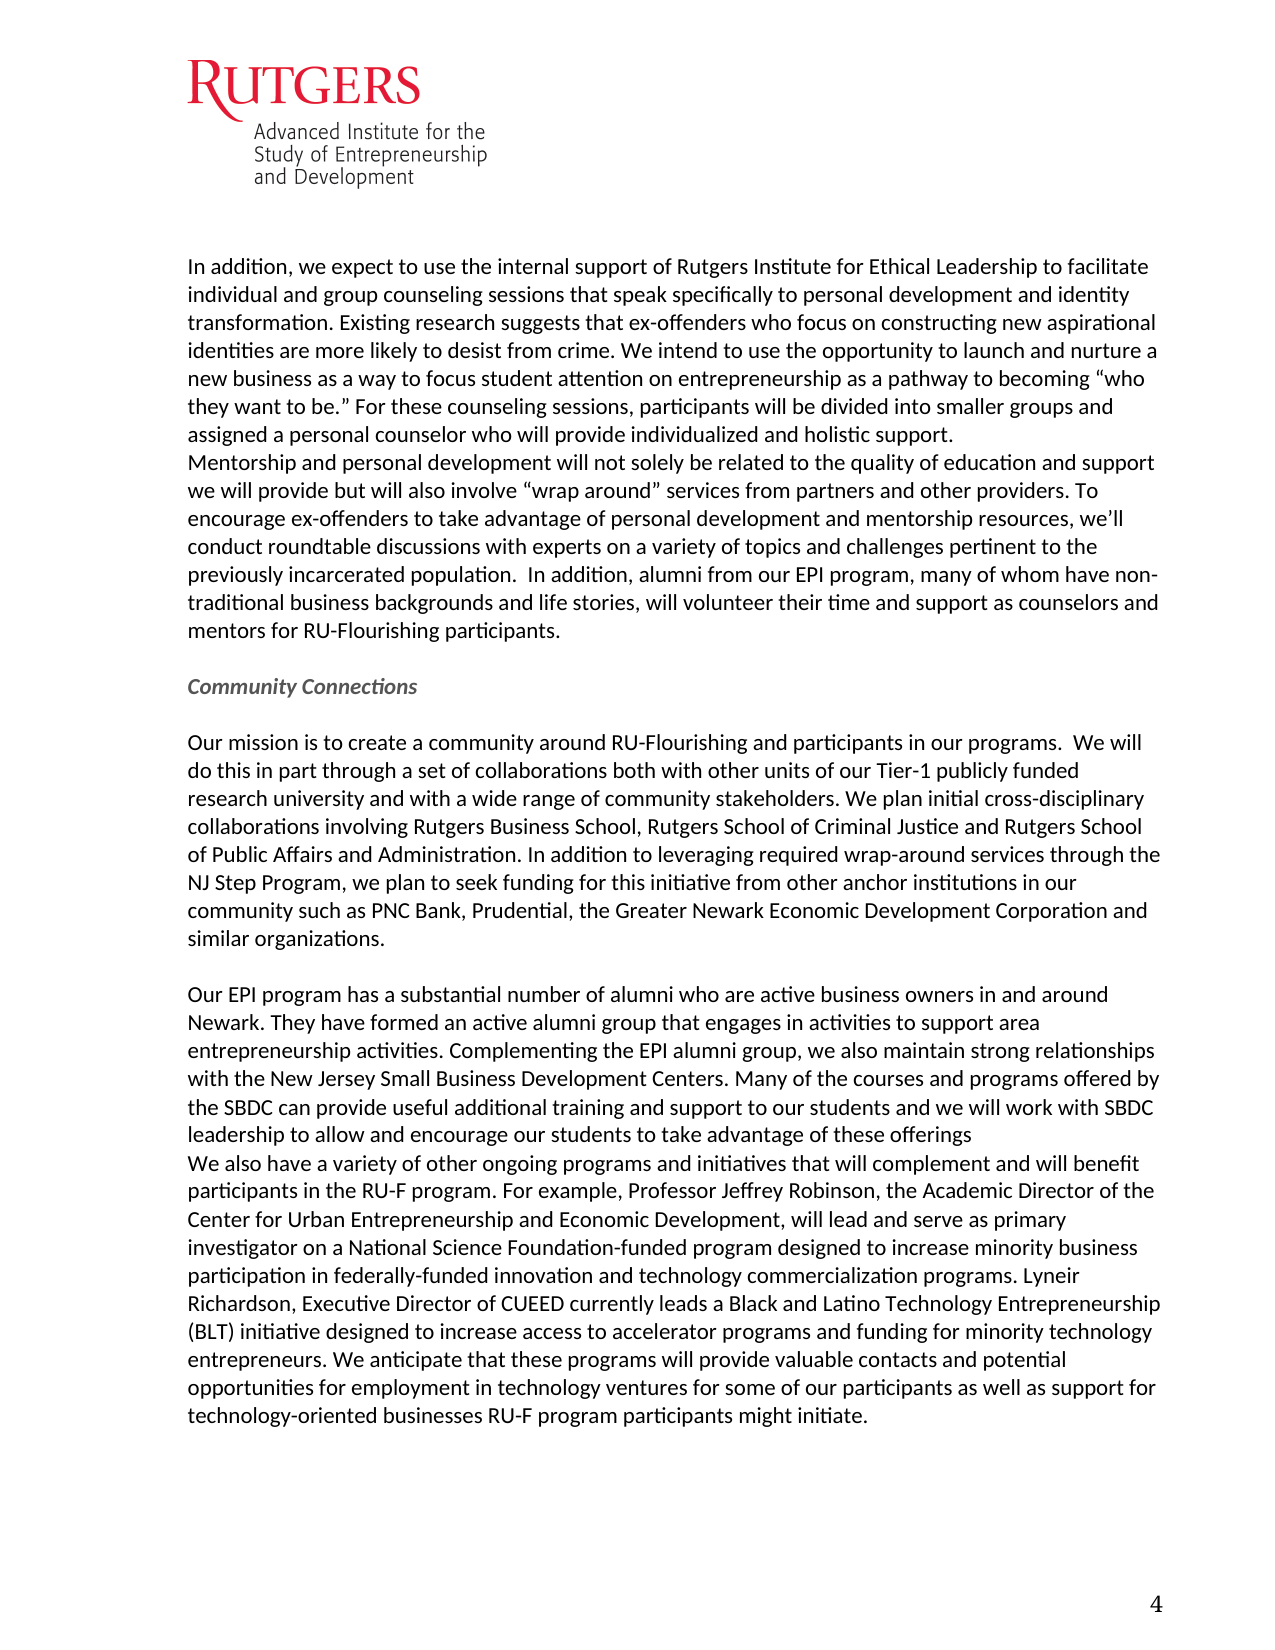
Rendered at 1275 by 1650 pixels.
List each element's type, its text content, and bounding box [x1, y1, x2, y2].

text We also have a variety of other ongoing programs and initiatives that will complement and will benefit participants in the RU-F program. For example, Professor Jeffrey Robinson, the Academic Director of the Center for Urban Entrepreneurship and Economic Development, will lead and serve as primary investigator on a National Science Foundation-funded program designed to increase minority business participation in federally-funded innovation and technology commercialization programs. Lyneir Richardson, Executive Director of CUEED currently leads a Black and Latino Technology Entrepreneurship (BLT) initiative designed to increase access to accelerator programs and funding for minority technology entrepreneurs. We anticipate that these programs will provide valuable contacts and potential opportunities for employment in technology ventures for some of our participants as well as support for technology-oriented businesses RU-F program participants might initiate. [187, 1149, 1162, 1429]
text Mentorship and personal development will not solely be related to the quality of education and support we will provide but will also involve “wrap around” services from partners and other providers. To encourage ex-offenders to take advantage of personal development and mentorship resources, we’ll conduct roundtable discussions with experts on a variety of topics and challenges pertinent to the previously incarcerated population. In addition, alumni from our EPI program, many of whom have non-traditional business backgrounds and life stories, will volunteer their time and support as counselors and mentors for RU-Flourishing participants. [187, 448, 1162, 644]
text Community Connections [187, 672, 1162, 700]
text In addition, we expect to use the internal support of Rutgers Institute for Ethical Leadership to facilitate individual and group counseling sessions that speak specifically to personal development and identity transformation. Existing research suggests that ex-offenders who focus on constructing new aspirational identities are more likely to desist from crime. We intend to use the opportunity to launch and nurture a new business as a way to focus student attention on entrepreneurship as a pathway to becoming “who they want to be.” For these counseling sessions, participants will be divided into smaller groups and assigned a personal counselor who will provide individualized and holistic support. [187, 252, 1162, 448]
text Our EPI program has a substantial number of alumni who are active business owners in and around Newark. They have formed an active alumni group that engages in activities to support area entrepreneurship activities. Complementing the EPI alumni group, we also maintain strong relationships with the New Jersey Small Business Development Centers. Many of the courses and programs offered by the SBDC can provide useful additional training and support to our students and we will work with SBDC leadership to allow and encourage our students to take advantage of these offerings [187, 981, 1162, 1149]
text Our mission is to create a community around RU-Flourishing and participants in our programs. We will do this in part through a set of collaborations both with other units of our Tier-1 publicly funded research university and with a wide range of community stakeholders. We plan initial cross-disciplinary collaborations involving Rutgers Business School, Rutgers School of Criminal Justice and Rutgers School of Public Affairs and Administration. In addition to leveraging required wrap-around services through the NJ Step Program, we plan to seek funding for this initiative from other anchor institutions in our community such as PNC Bank, Prudential, the Greater Newark Economic Development Corporation and similar organizations. [187, 728, 1162, 952]
picture [187, 60, 487, 189]
